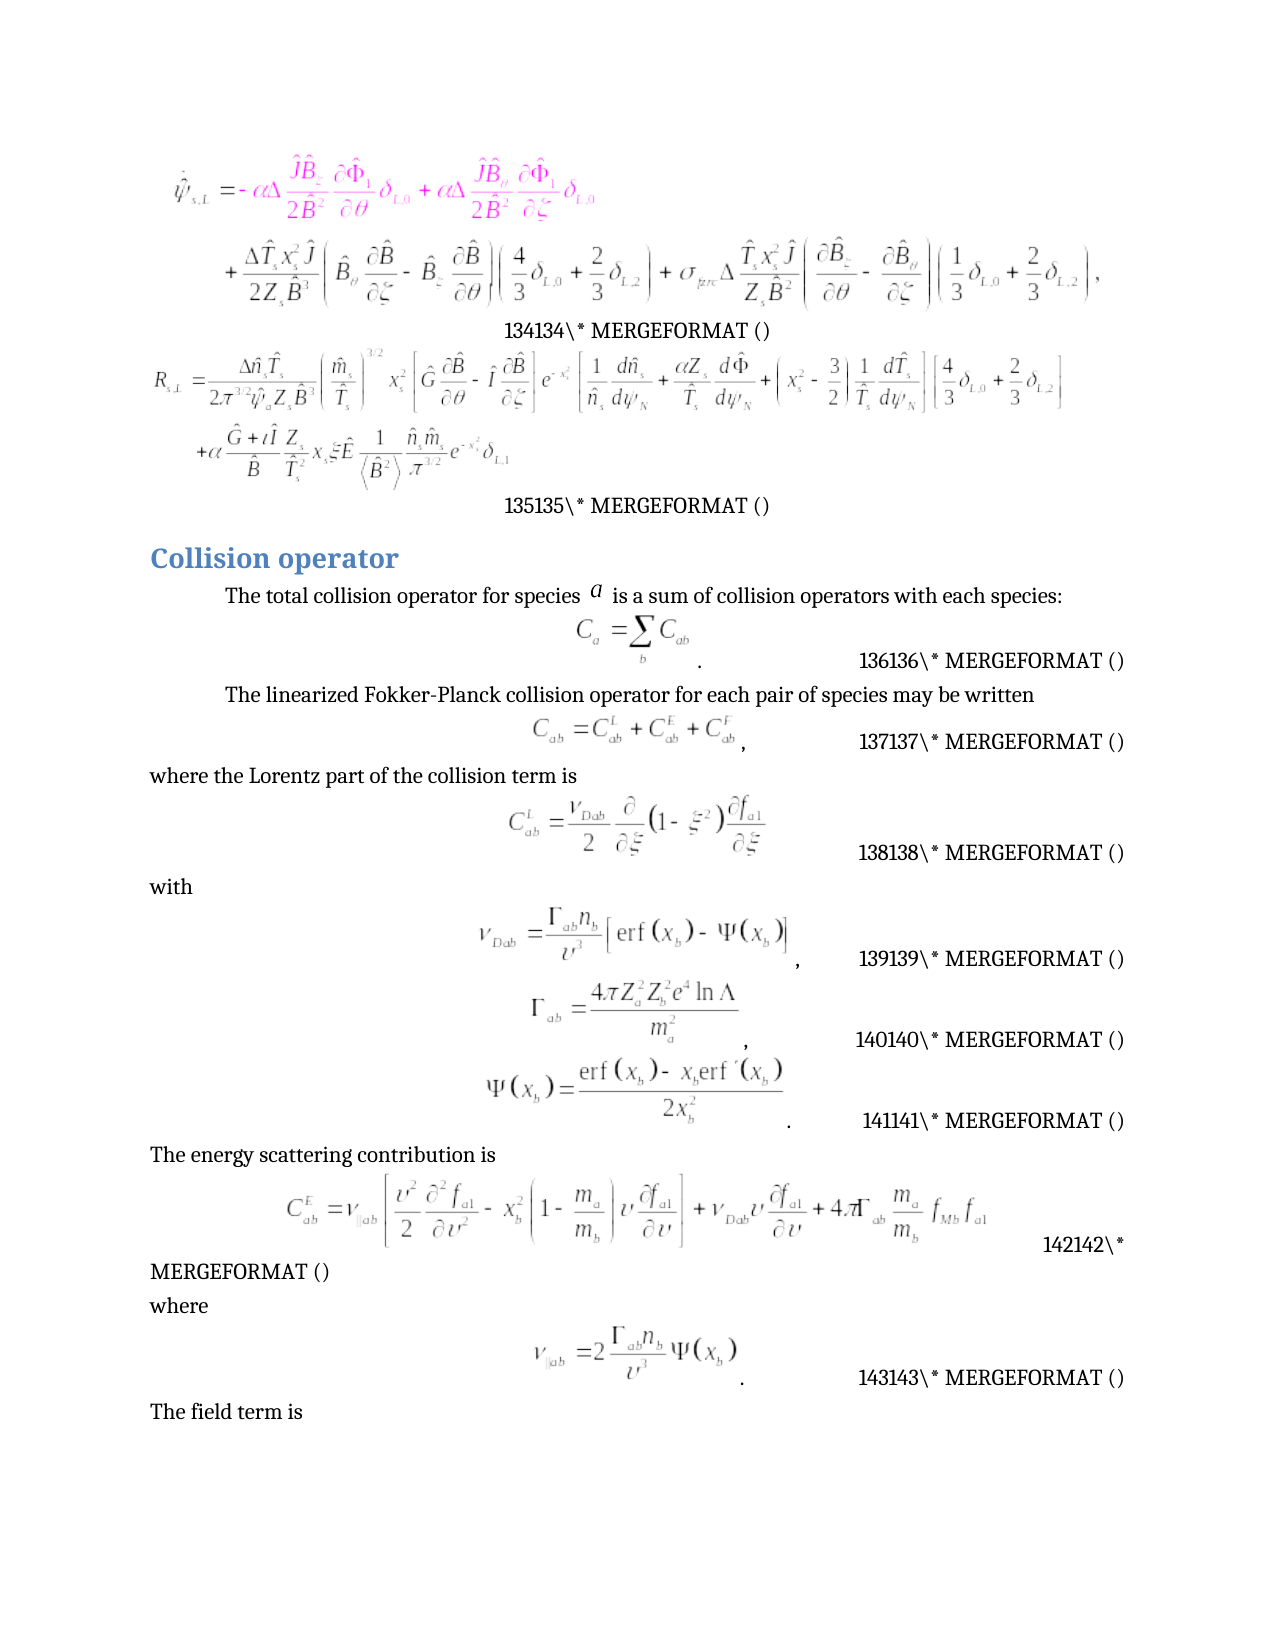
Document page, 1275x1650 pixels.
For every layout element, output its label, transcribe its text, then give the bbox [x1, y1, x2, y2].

text . [150, 611, 1125, 674]
text , [150, 902, 1125, 972]
text where the Lorentz part of the collision term is [150, 755, 1125, 790]
text , [150, 972, 1125, 1053]
text with [150, 866, 1125, 902]
text where [150, 1285, 1125, 1320]
text The linearized Fokker-Planck collision operator for each pair of species may be written [150, 674, 1125, 709]
text . [150, 1320, 1125, 1391]
text The field term is [150, 1391, 1125, 1427]
text The total collision operator for species is a sum of collision operators with each species: [150, 575, 1125, 611]
text . [150, 1053, 1125, 1134]
text , [150, 709, 1125, 755]
text The energy scattering contribution is [150, 1134, 1125, 1169]
subtitle Collision operator [150, 540, 1125, 575]
